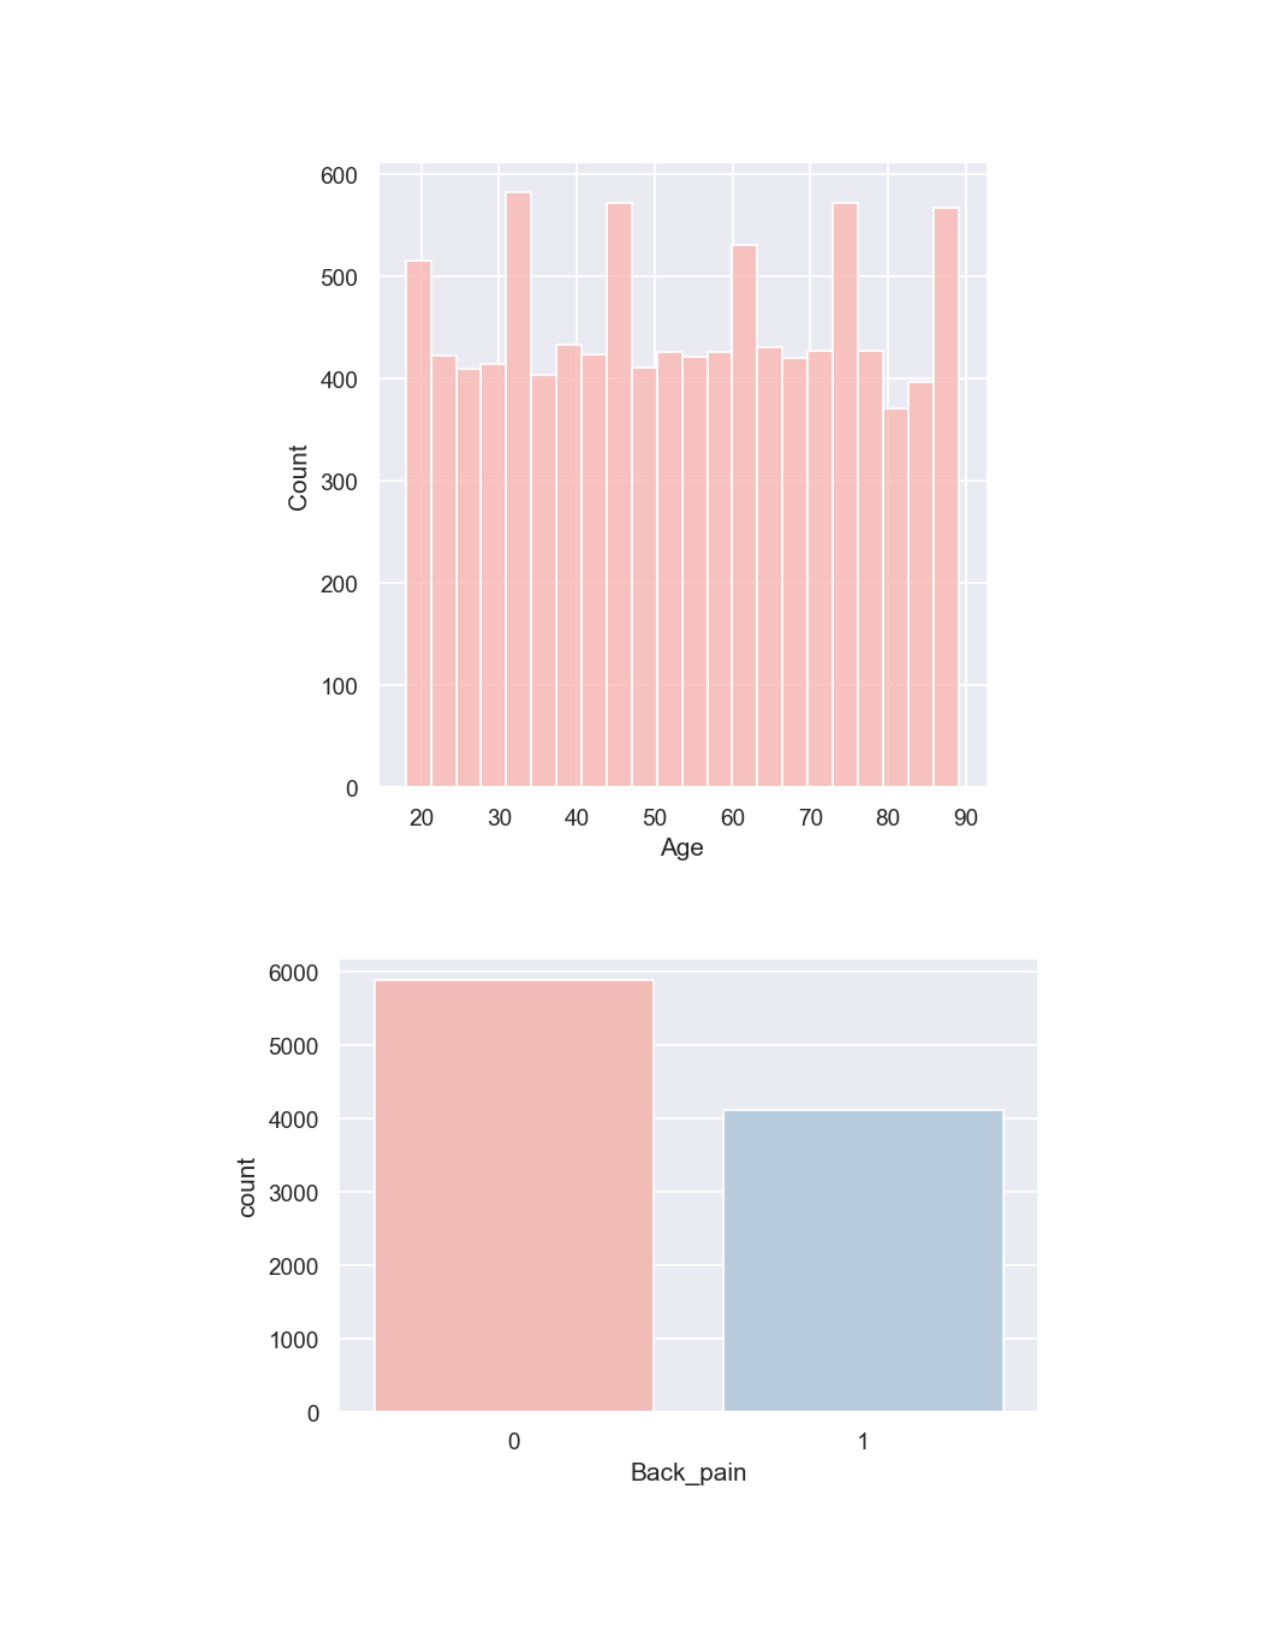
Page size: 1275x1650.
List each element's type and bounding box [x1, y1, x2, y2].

picture [222, 945, 1053, 1500]
picture [274, 150, 1001, 875]
